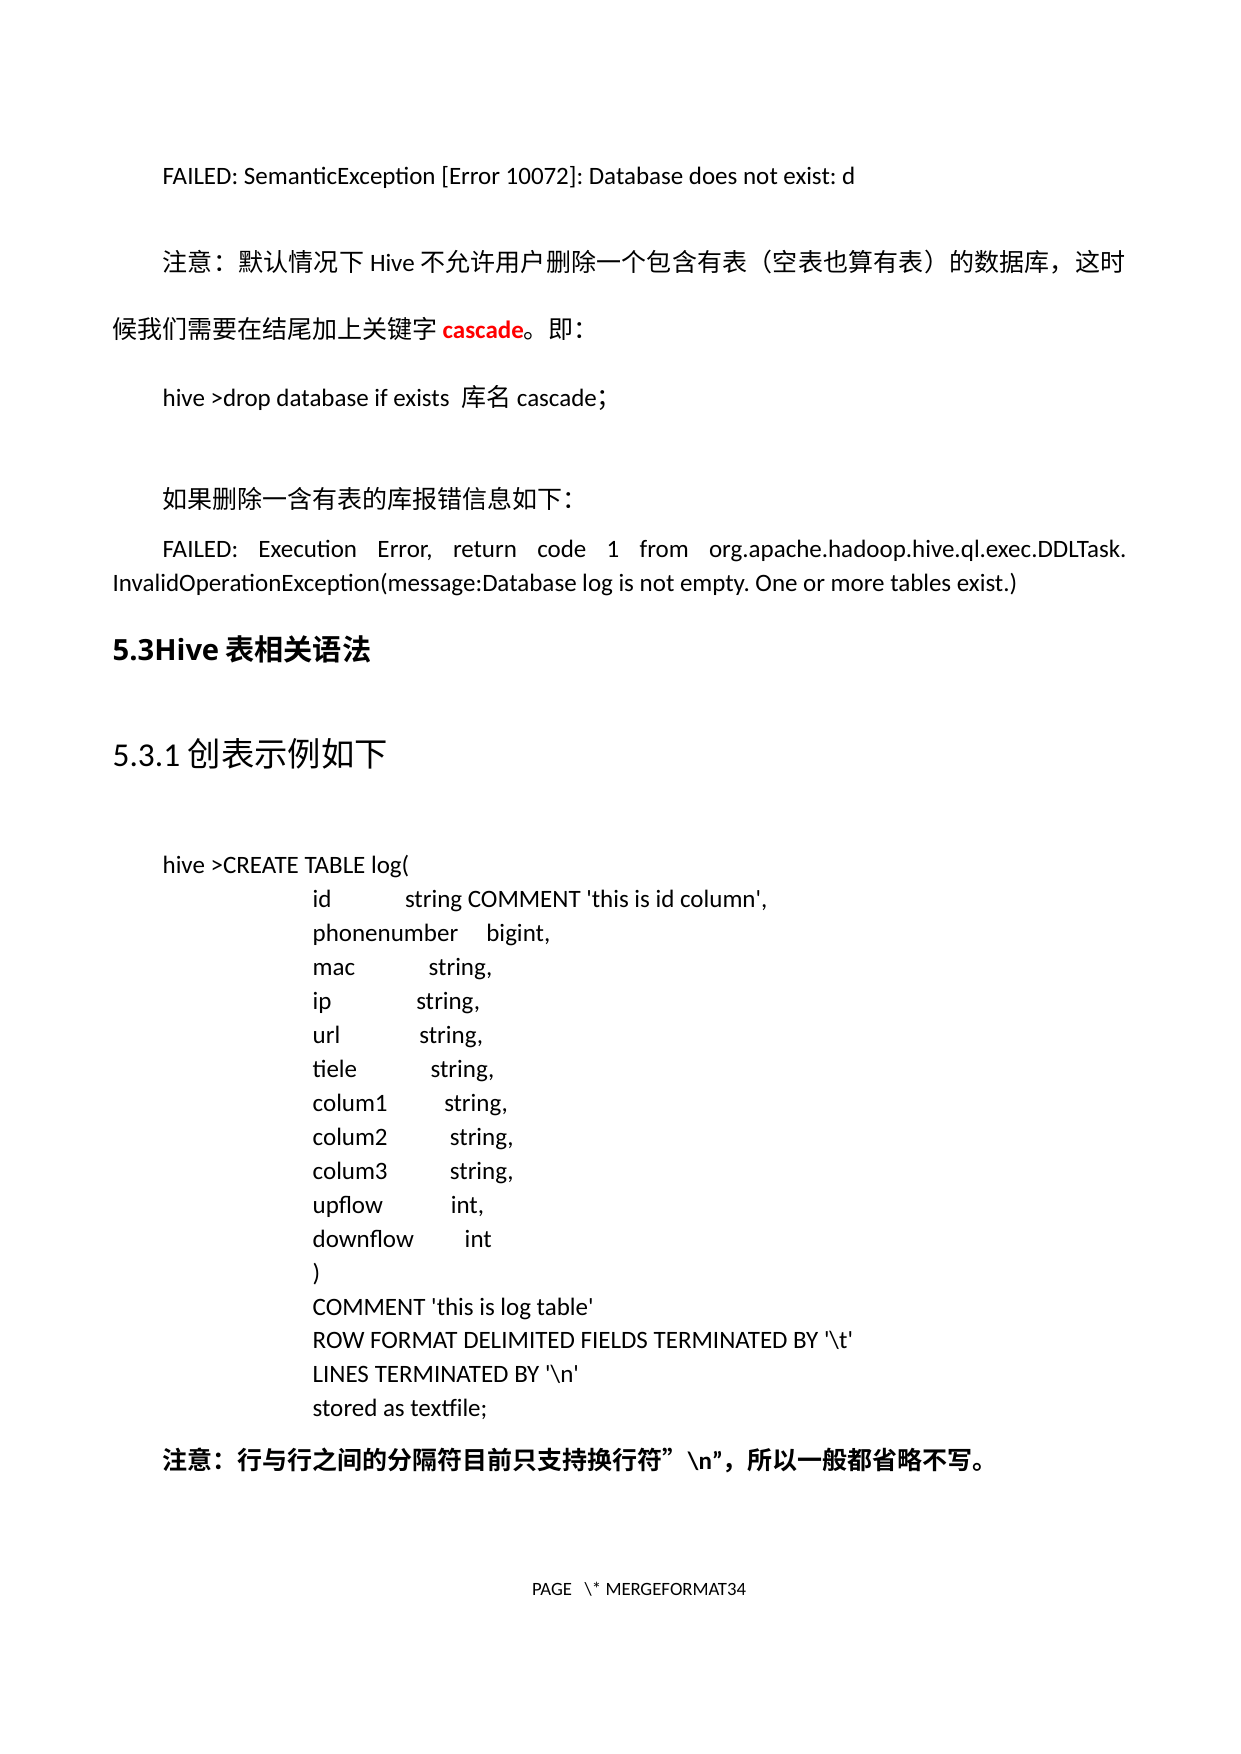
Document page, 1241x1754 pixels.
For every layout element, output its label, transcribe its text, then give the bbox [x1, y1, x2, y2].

text LINES TERMINATED BY '\n' [262, 1357, 1128, 1391]
text colum1 string, [262, 1085, 1128, 1119]
text colum3 string, [262, 1153, 1128, 1187]
text colum2 string, [262, 1119, 1128, 1153]
text upflow int, [262, 1187, 1128, 1221]
text url string, [262, 1017, 1128, 1051]
text phonenumber bigint, [262, 916, 1128, 949]
text COMMENT 'this is log table' [262, 1289, 1128, 1323]
text stored as textfile; [262, 1391, 1128, 1425]
text ip string, [262, 983, 1128, 1017]
text hive >CREATE TABLE log( [112, 848, 1128, 882]
text id string COMMENT 'this is id column', [262, 882, 1128, 916]
text tiele string, [262, 1051, 1128, 1085]
text FAILED: SemanticException [Error 10072]: Database does not exist: d [112, 158, 1128, 192]
text hive >drop database if exists 库名 cascade； [112, 362, 1128, 430]
subtitle 5.3.1 创表示例如下 [112, 717, 1128, 785]
text FAILED: Execution Error, return code 1 from org.apache.hadoop.hive.ql.exec.DDLTask. InvalidOperationException(message:Database log is not empty. One or more tables exist.) [112, 532, 1128, 600]
text ROW FORMAT DELIMITED FIELDS TERMINATED BY '\t' [262, 1323, 1128, 1357]
text mac string, [262, 949, 1128, 983]
text 如果删除一含有表的库报错信息如下： [112, 464, 1128, 532]
text 注意：行与行之间的分隔符目前只支持换行符”\n”，所以一般都省略不写。 [112, 1425, 1128, 1493]
subtitle 5.3Hive表相关语法 [112, 627, 1128, 669]
text ) [262, 1255, 1128, 1289]
text 注意：默认情况下Hive不允许用户删除一个包含有表（空表也算有表）的数据库，这时候我们需要在结尾加上关键字cascade。即： [112, 226, 1128, 362]
text downflow int [262, 1221, 1128, 1255]
